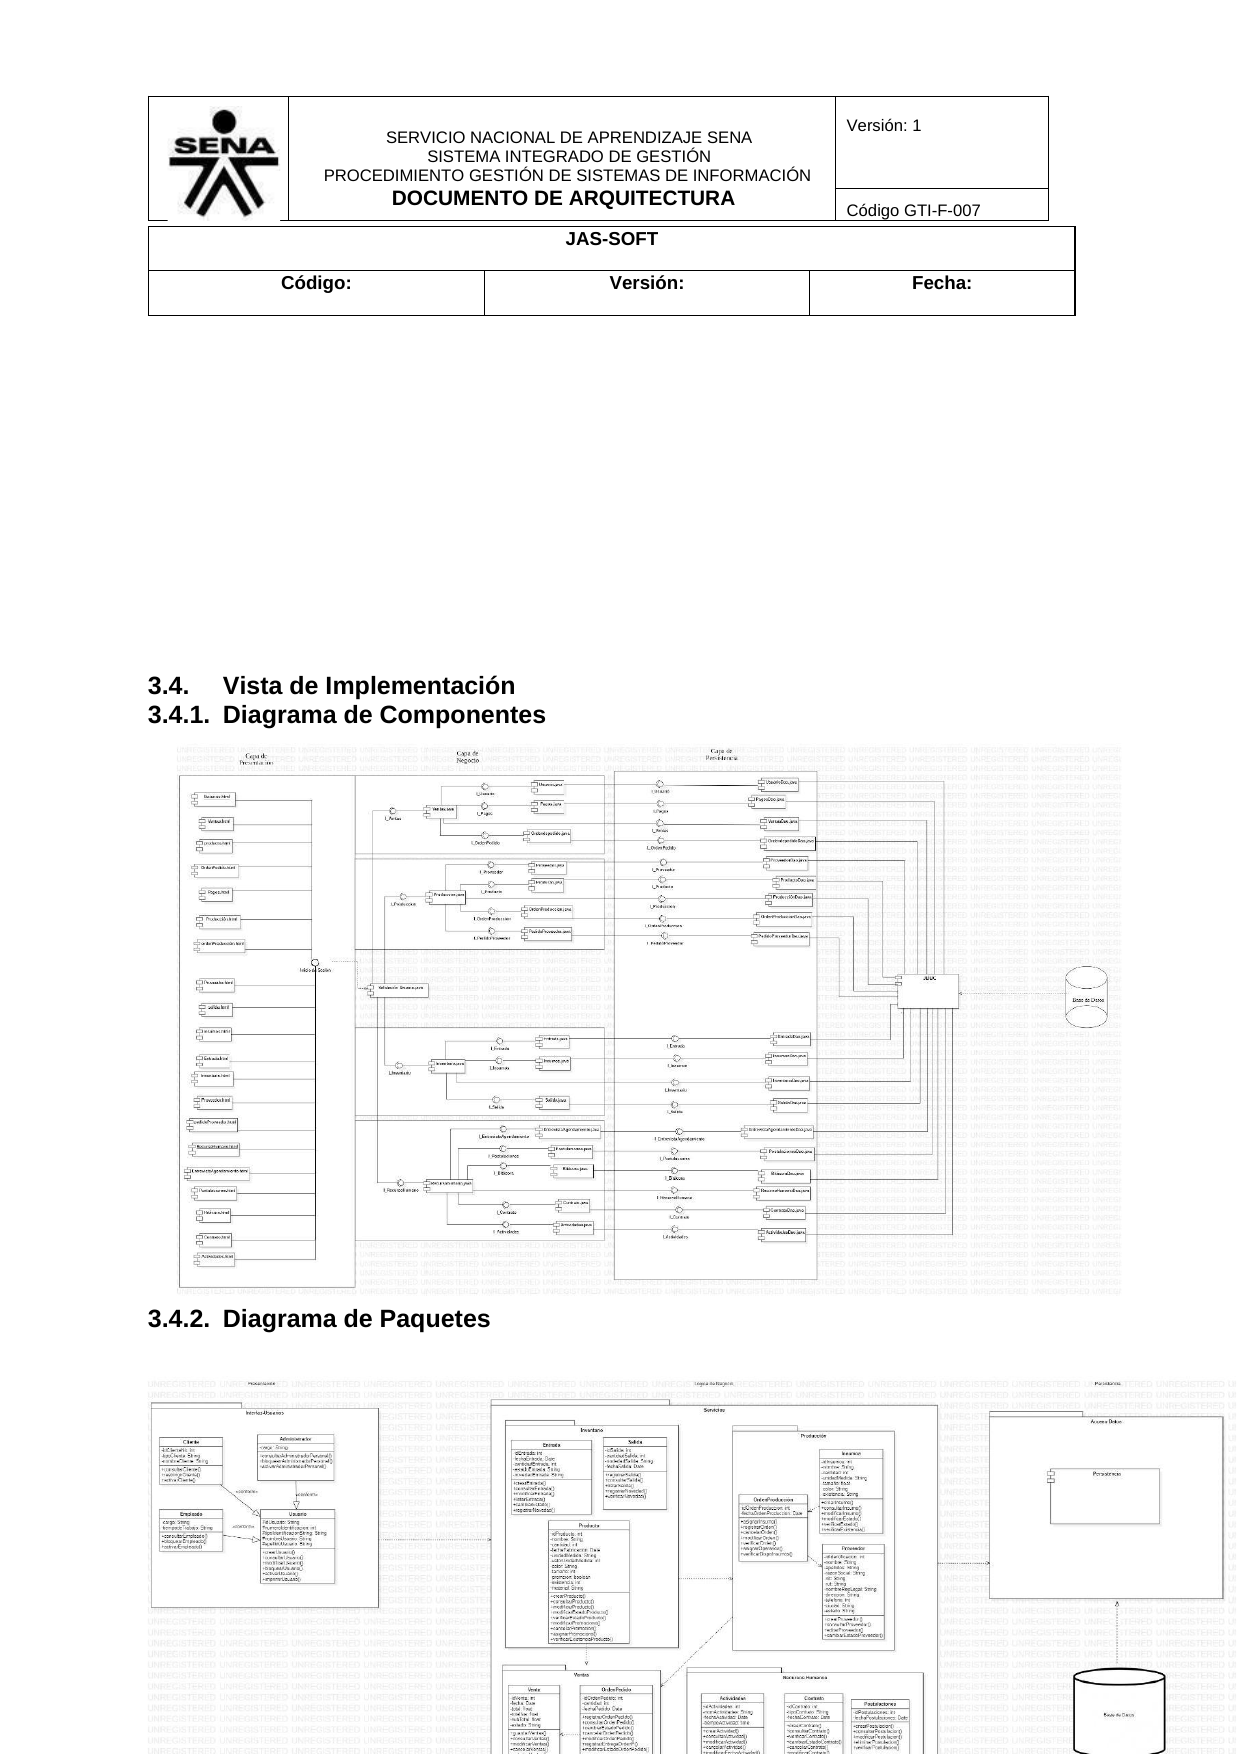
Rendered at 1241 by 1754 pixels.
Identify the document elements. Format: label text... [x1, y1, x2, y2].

subtitle Vista de Implementación [148, 671, 1092, 700]
picture [176, 743, 1122, 1299]
subtitle Diagrama de Componentes [148, 700, 1092, 728]
picture [167, 106, 281, 221]
picture [147, 1376, 1237, 1754]
subtitle Diagrama de Paquetes [148, 1303, 1092, 1332]
